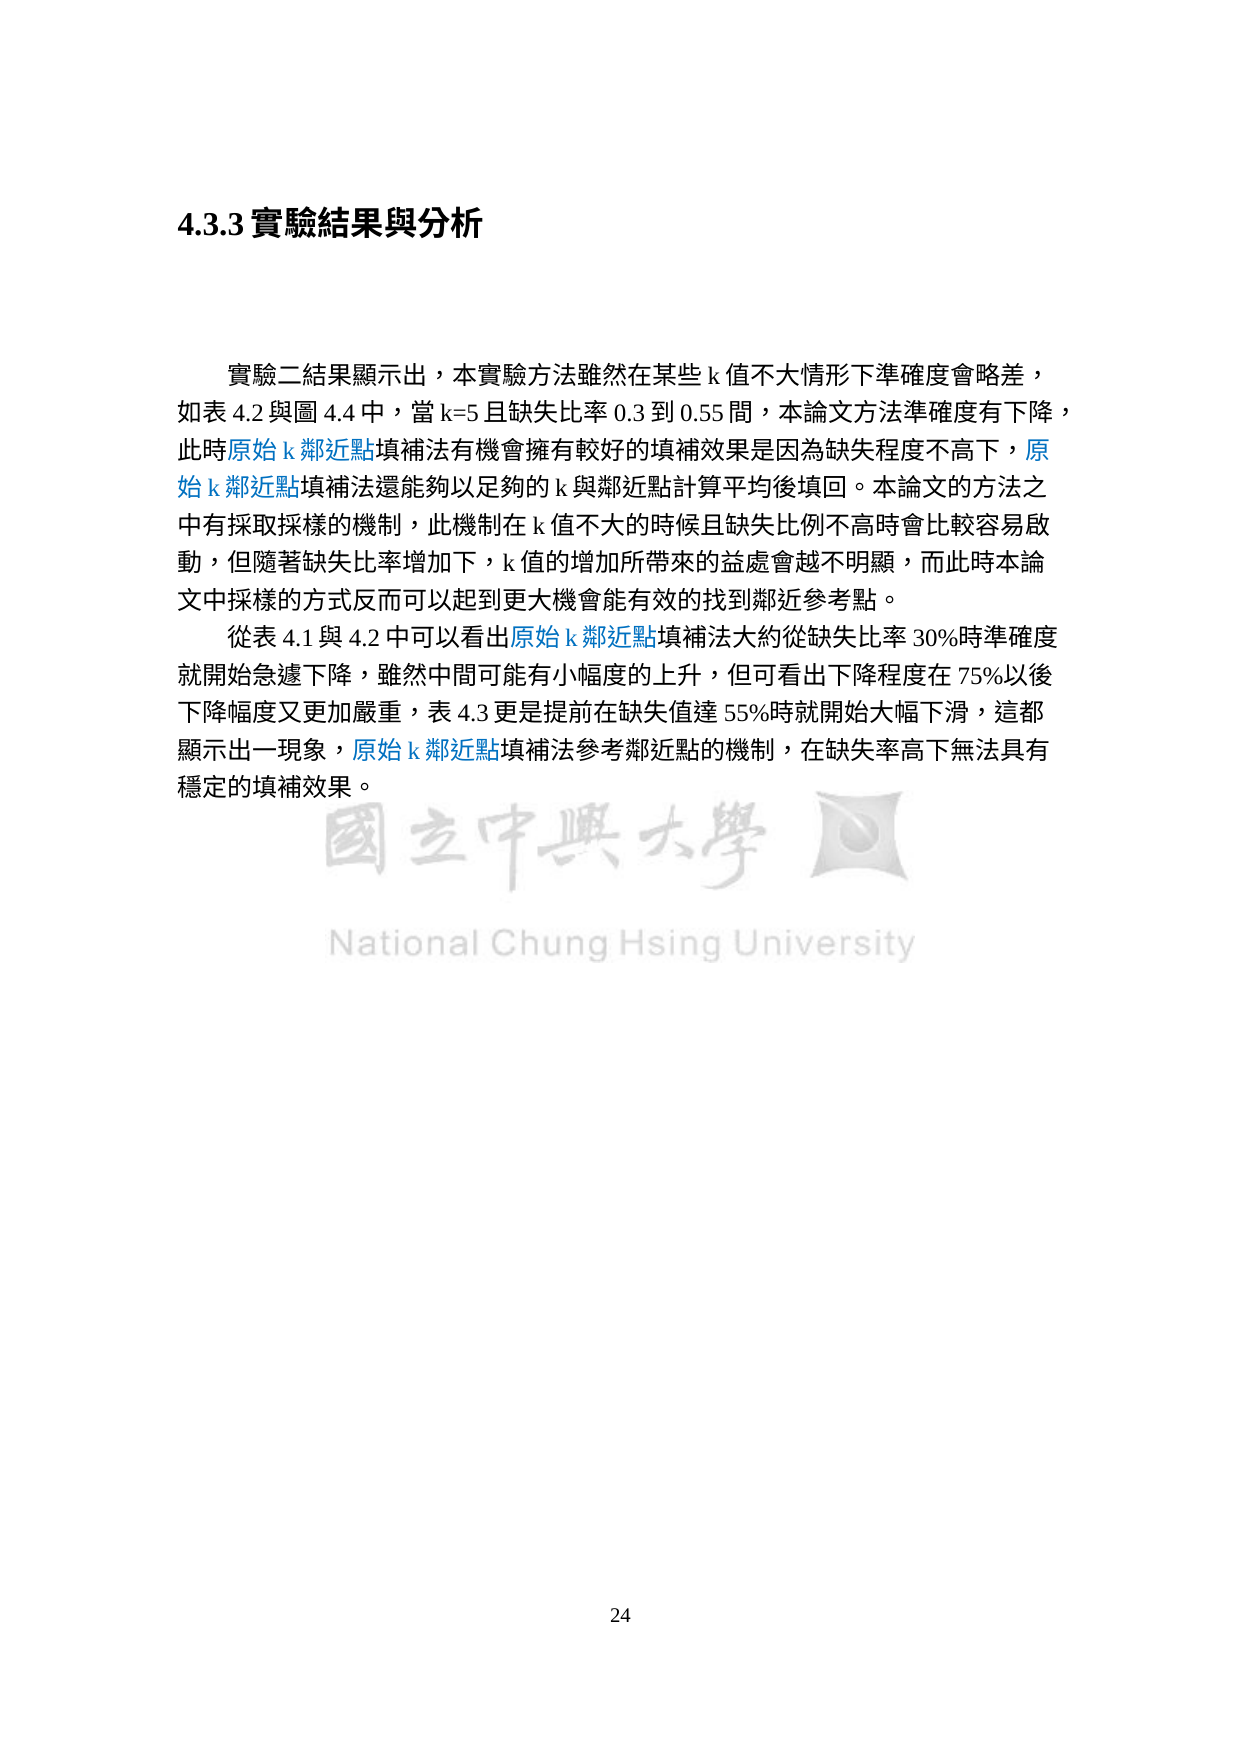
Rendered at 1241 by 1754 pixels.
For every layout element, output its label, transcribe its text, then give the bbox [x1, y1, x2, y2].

text 從表4.1與4.2中可以看出原始k鄰近點填補法大約從缺失比率30%時準確度就開始急遽下降，雖然中間可能有小幅度的上升，但可看出下降程度在75%以後下降幅度又更加嚴重，表4.3更是提前在缺失值達55%時就開始大幅下滑，這都顯示出一現象，原始k鄰近點填補法參考鄰近點的機制，在缺失率高下無法具有穩定的填補效果。 [177, 617, 1063, 805]
picture [325, 805, 915, 963]
text 實驗二結果顯示出，本實驗方法雖然在某些k值不大情形下準確度會略差，如表4.2與圖4.4中，當k=5且缺失比率0.3到0.55間，本論文方法準確度有下降，此時原始k鄰近點填補法有機會擁有較好的填補效果是因為缺失程度不高下，原始k鄰近點填補法還能夠以足夠的k與鄰近點計算平均後填回。本論文的方法之中有採取採樣的機制，此機制在k值不大的時候且缺失比例不高時會比較容易啟動，但隨著缺失比率增加下，k值的增加所帶來的益處會越不明顯，而此時本論文中採樣的方式反而可以起到更大機會能有效的找到鄰近參考點。 [177, 355, 1063, 617]
subtitle 4.3.3實驗結果與分析 [177, 183, 1063, 258]
